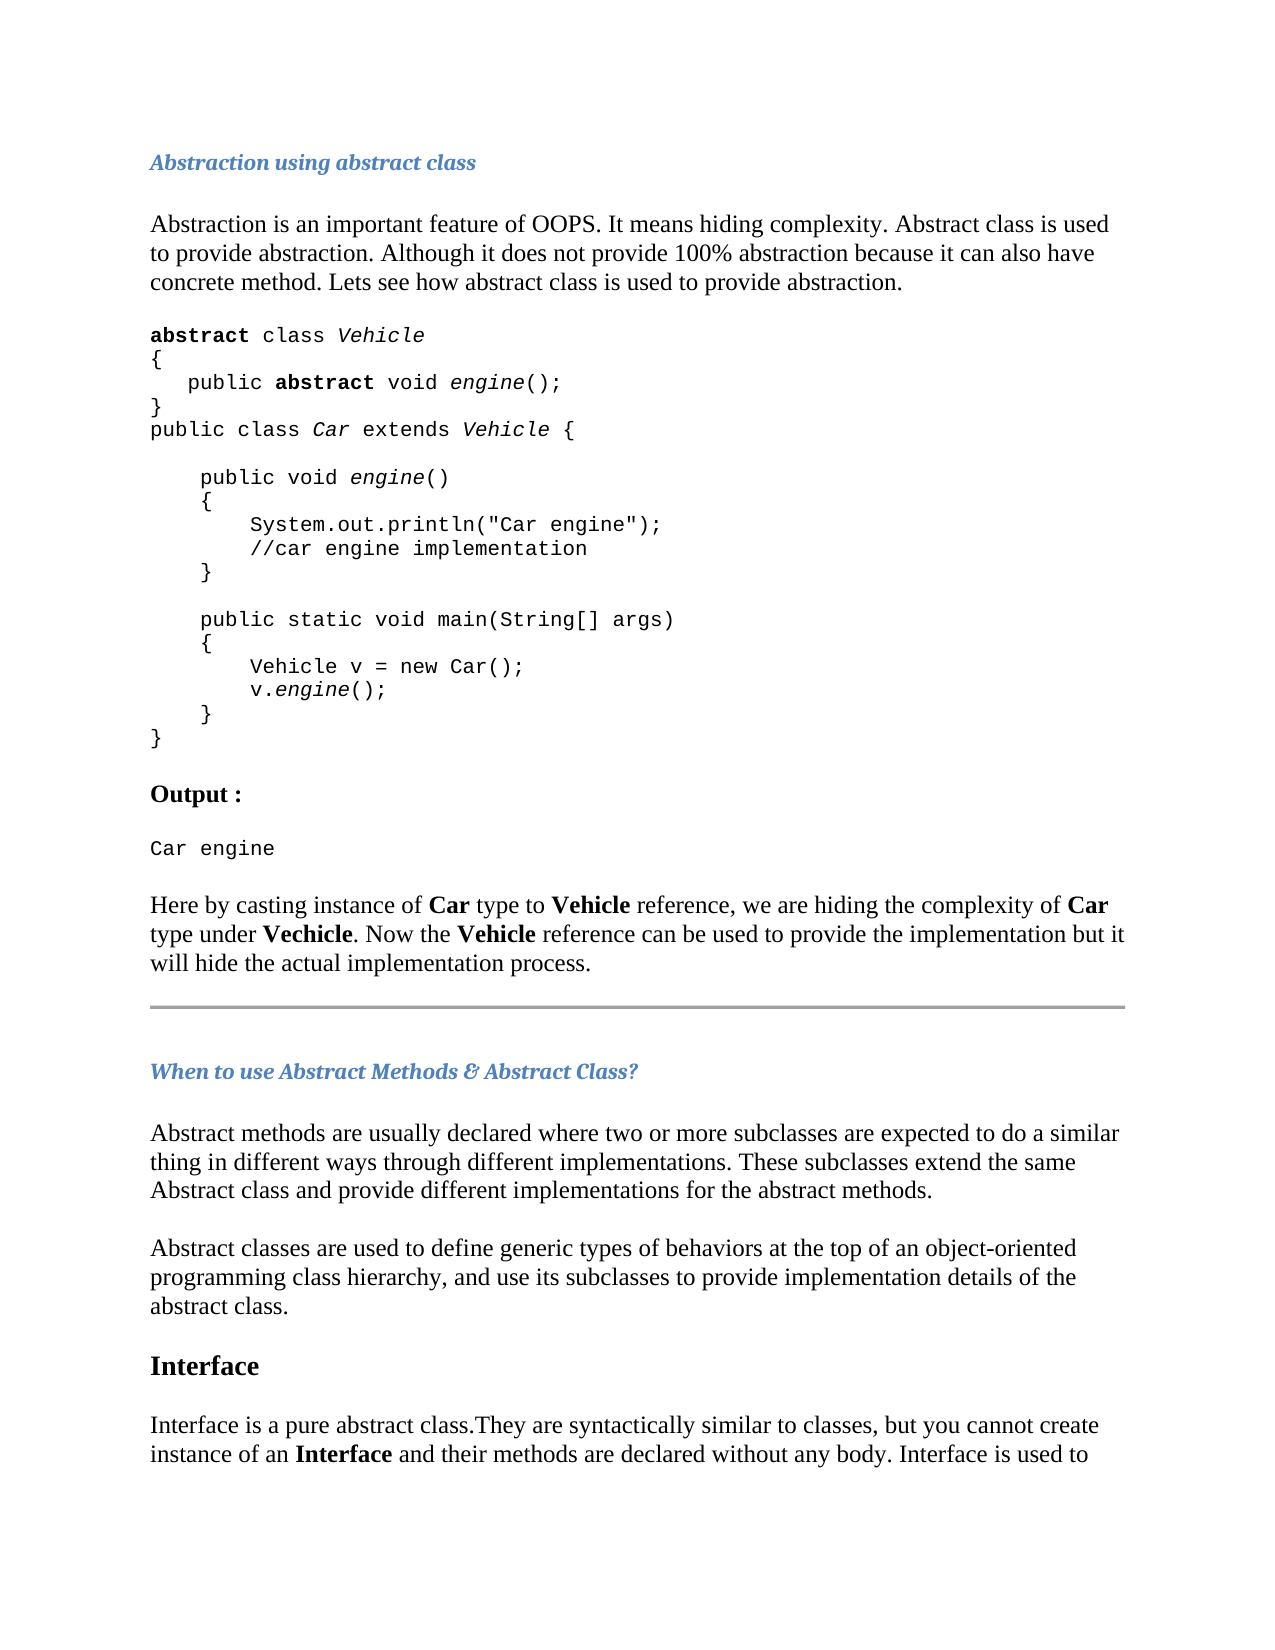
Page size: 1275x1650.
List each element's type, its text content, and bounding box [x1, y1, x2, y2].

text public abstract void engine(); [150, 372, 1125, 396]
text public void engine() [150, 467, 1125, 490]
text abstract class Vehicle [150, 325, 1125, 348]
text Car engine [150, 837, 1125, 861]
text Vehicle v = new Car(); [150, 656, 1125, 679]
text } [150, 561, 1125, 585]
text public static void main(String[] args) [150, 608, 1125, 632]
text { [150, 632, 1125, 656]
text { [150, 348, 1125, 372]
text Output : [150, 779, 1125, 808]
text Abstract methods are usually declared where two or more subclasses are expected to do a similar thing in different ways through different implementations. These subclasses extend the same Abstract class and provide different implementations for the abstract methods. [150, 1118, 1125, 1204]
text Abstract classes are used to define generic types of behaviors at the top of an object-oriented programming class hierarchy, and use its subclasses to provide implementation details of the abstract class. [150, 1233, 1125, 1320]
text { [150, 490, 1125, 514]
text } [150, 396, 1125, 419]
text public class Car extends Vehicle { [150, 419, 1125, 443]
subtitle Abstraction using abstract class [150, 150, 1125, 176]
text //car engine implementation [150, 538, 1125, 561]
subtitle When to use Abstract Methods & Abstract Class? [150, 1059, 1125, 1085]
text v.engine(); [150, 679, 1125, 703]
text Here by casting instance of Car type to Vehicle reference, we are hiding the complexity of Car type under Vechicle. Now the Vehicle reference can be used to provide the implementation but it will hide the actual implementation process. [150, 890, 1125, 977]
text } [150, 703, 1125, 727]
text Abstraction is an important feature of OOPS. It means hiding complexity. Abstract class is used to provide abstraction. Although it does not provide 100% abstraction because it can also have concrete method. Lets see how abstract class is used to provide abstraction. [150, 209, 1125, 296]
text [150, 1411, 1125, 1468]
text } [150, 727, 1125, 750]
subtitle Interface [150, 1349, 1125, 1381]
text System.out.println("Car engine"); [150, 514, 1125, 538]
